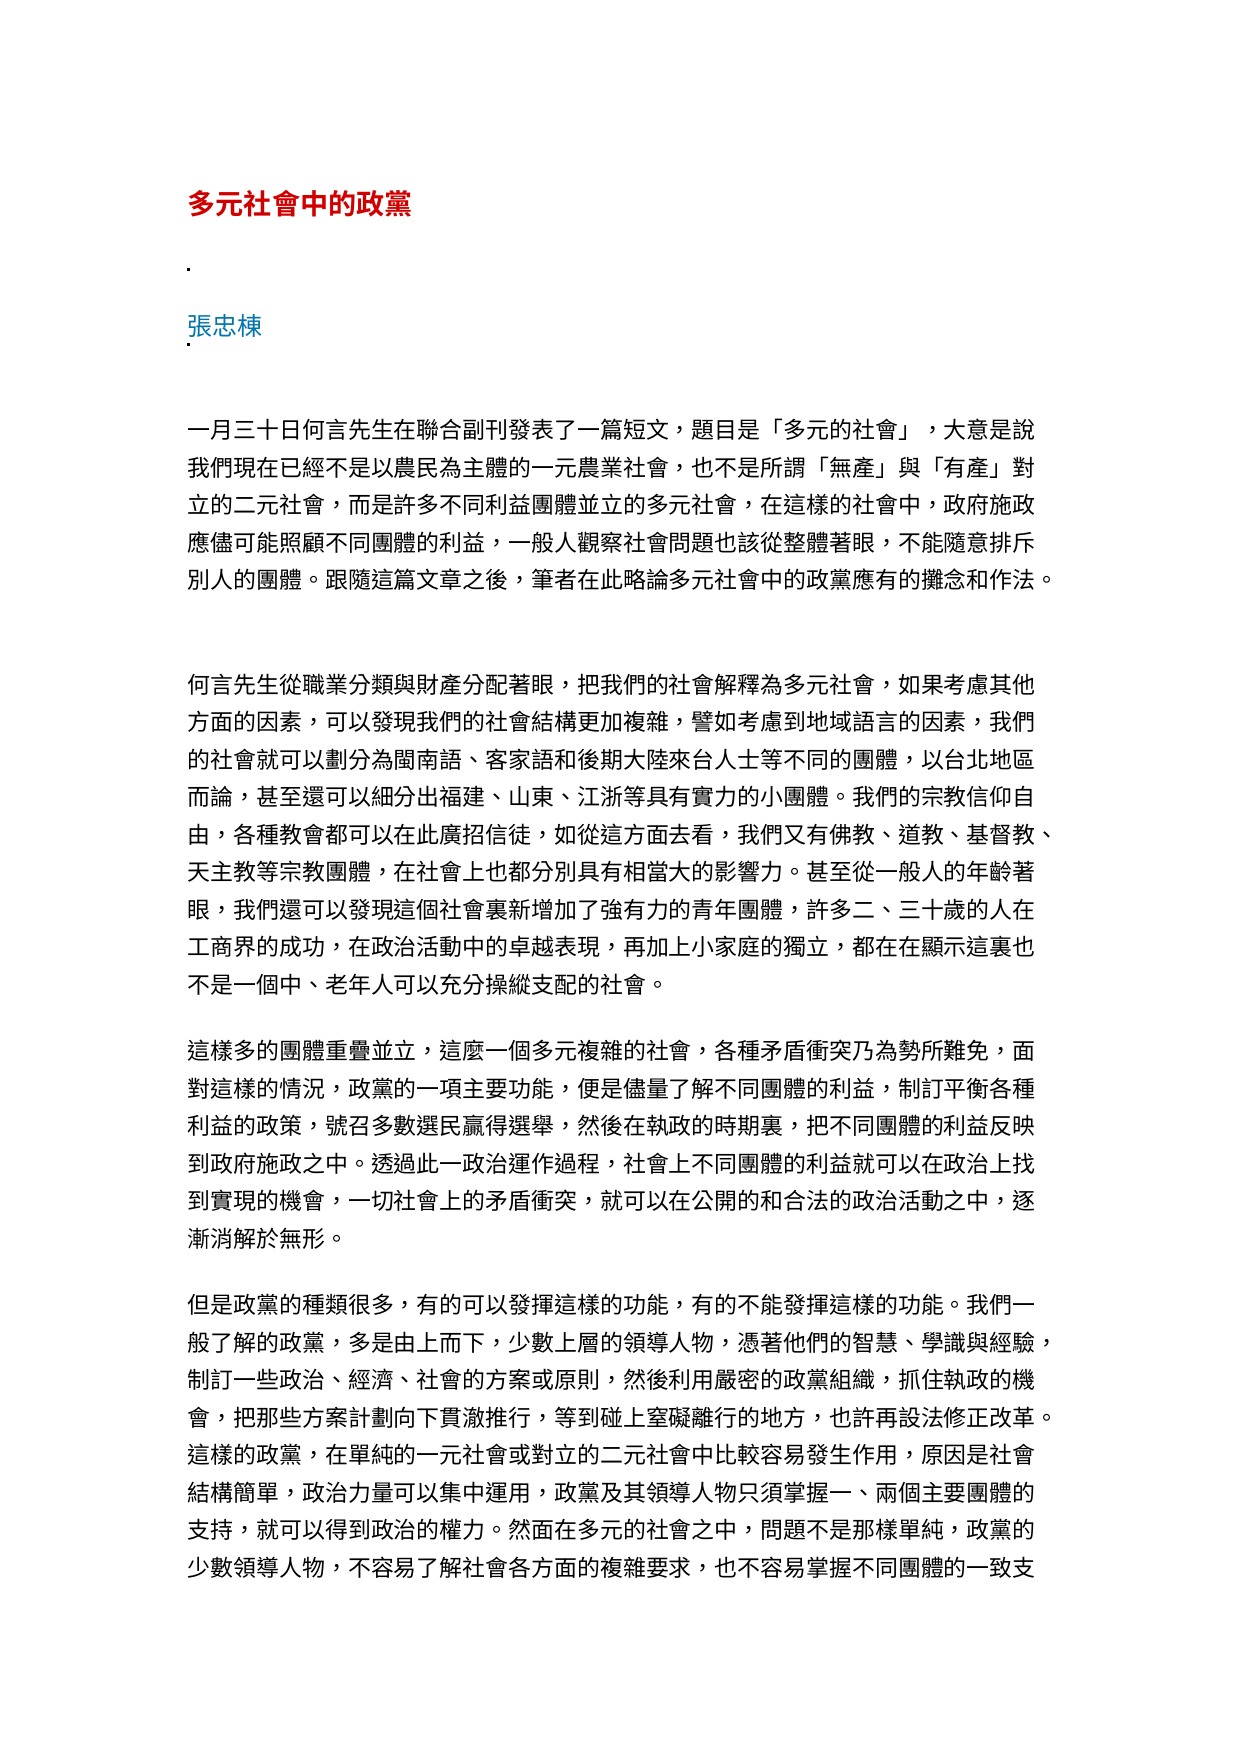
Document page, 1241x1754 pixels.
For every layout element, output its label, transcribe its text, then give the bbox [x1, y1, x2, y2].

text 一月三十日何言先生在聯合副刊發表了一篇短文，題目是「多元的社會」，大意是說我們現在已經不是以農民為主體的一元農業社會，也不是所謂「無產」與「有產」對立的二元社會，而是許多不同利益團體並立的多元社會，在這樣的社會中，政府施政應儘可能照顧不同團體的利益，一般人觀察社會問題也該從整體著眼，不能隨意排斥別人的團體。跟隨這篇文章之後，筆者在此略論多元社會中的政黨應有的攤念和作法。 [187, 410, 1053, 635]
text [187, 1285, 1053, 1585]
text 張忠棟 [187, 269, 1053, 381]
text 何言先生從職業分類與財產分配著眼，把我們的社會解釋為多元社會，如果考慮其他方面的因素，可以發現我們的社會結構更加複雜，譬如考慮到地域語言的因素，我們的社會就可以劃分為閩南語、客家語和後期大陸來台人士等不同的團體，以台北地區而論，甚至還可以細分出福建、山東、江浙等具有實力的小團體。我們的宗教信仰自由，各種教會都可以在此廣招信徒，如從這方面去看，我們又有佛教、道教、基督教、天主教等宗教團體，在社會上也都分別具有相當大的影響力。甚至從一般人的年齡著眼，我們還可以發現這個社會裏新增加了強有力的青年團體，許多二、三十歲的人在工商界的成功，在政治活動中的卓越表現，再加上小家庭的獨立，都在在顯示這裏也不是一個中、老年人可以充分操縱支配的社會。 [187, 664, 1053, 1002]
text 這樣多的團體重疊並立，這麼一個多元複雜的社會，各種矛盾衝突乃為勢所難免，面對這樣的情況，政黨的一項主要功能，便是儘量了解不同團體的利益，制訂平衡各種利益的政策，號召多數選民贏得選舉，然後在執政的時期裏，把不同團體的利益反映到政府施政之中。透過此一政治運作過程，社會上不同團體的利益就可以在政治上找到實現的機會，一切社會上的矛盾衝突，就可以在公開的和合法的政治活動之中，逐漸消解於無形。 [187, 1031, 1053, 1256]
text 多元社會中的政黨 [187, 164, 1053, 239]
